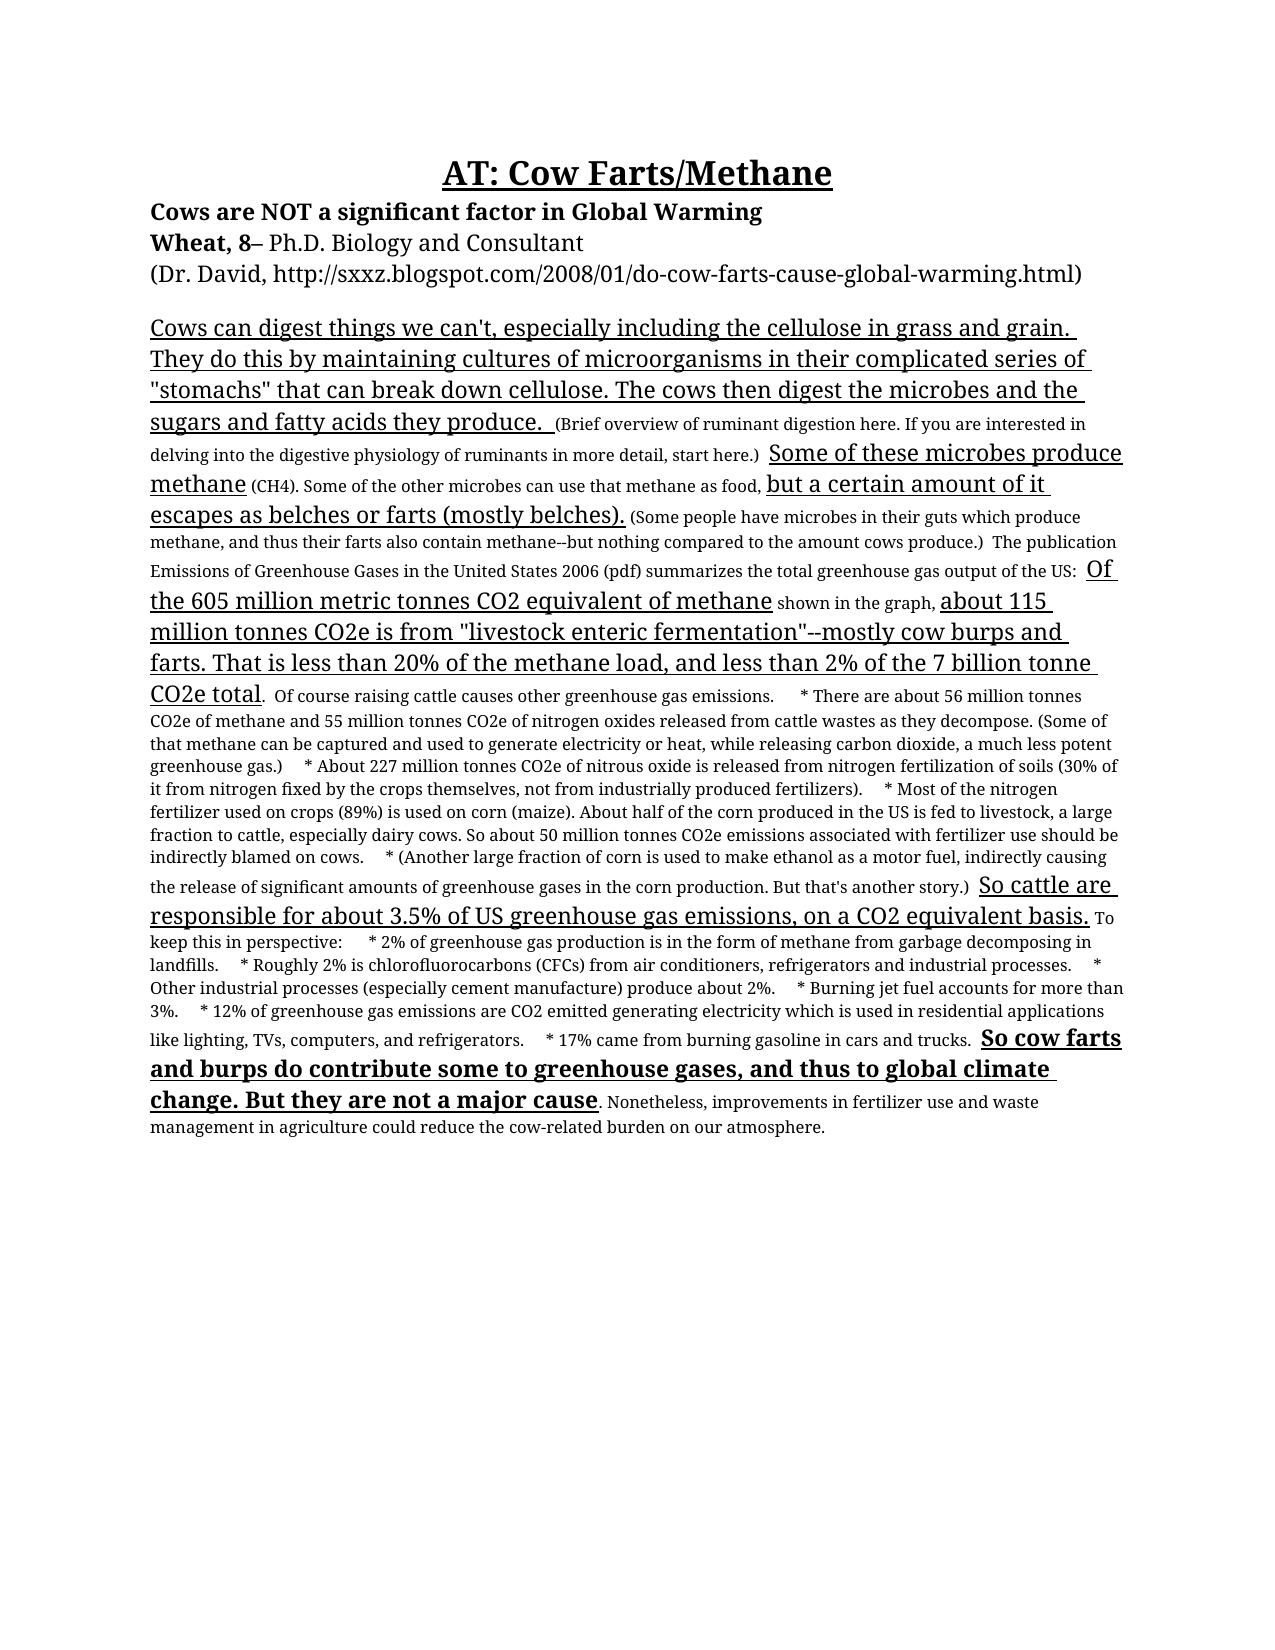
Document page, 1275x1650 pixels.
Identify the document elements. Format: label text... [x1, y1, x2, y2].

text (Dr. David, http://sxxz.blogspot.com/2008/01/do-cow-farts-cause-global-warming.html) [150, 258, 1125, 289]
subtitle AT: Cow Farts/Methane [150, 150, 1125, 195]
text Cows are NOT a significant factor in Global Warming [150, 195, 1125, 227]
text Wheat, 8– Ph.D. Biology and Consultant [150, 227, 1125, 258]
text Cows can digest things we can't, especially including the cellulose in grass and grain. They do this by maintaining cultures of microorganisms in their complicated series of "stomachs" that can break down cellulose. The cows then digest the microbes and the sugars and fatty acids they produce. (Brief overview of ruminant digestion here. If you are interested in delving into the digestive physiology of ruminants in more detail, start here.) Some of these microbes produce methane (CH4). Some of the other microbes can use that methane as food, but a certain amount of it escapes as belches or farts (mostly belches). (Some people have microbes in their guts which produce methane, and thus their farts also contain methane--but nothing compared to the amount cows produce.) The publication Emissions of Greenhouse Gases in the United States 2006 (pdf) summarizes the total greenhouse gas output of the US: Of the 605 million metric tonnes CO2 equivalent of methane shown in the graph, about 115 million tonnes CO2e is from "livestock enteric fermentation"--mostly cow burps and farts. That is less than 20% of the methane load, and less than 2% of the 7 billion tonne CO2e total. Of course raising cattle causes other greenhouse gas emissions. * There are about 56 million tonnes CO2e of methane and 55 million tonnes CO2e of nitrogen oxides released from cattle wastes as they decompose. (Some of that methane can be captured and used to generate electricity or heat, while releasing carbon dioxide, a much less potent greenhouse gas.) * About 227 million tonnes CO2e of nitrous oxide is released from nitrogen fertilization of soils (30% of it from nitrogen fixed by the crops themselves, not from industrially produced fertilizers). * Most of the nitrogen fertilizer used on crops (89%) is used on corn (maize). About half of the corn produced in the US is fed to livestock, a large fraction to cattle, especially dairy cows. So about 50 million tonnes CO2e emissions associated with fertilizer use should be indirectly blamed on cows. * (Another large fraction of corn is used to make ethanol as a motor fuel, indirectly causing the release of significant amounts of greenhouse gases in the corn production. But that's another story.) So cattle are responsible for about 3.5% of US greenhouse gas emissions, on a CO2 equivalent basis. To keep this in perspective: * 2% of greenhouse gas production is in the form of methane from garbage decomposing in landfills. * Roughly 2% is chlorofluorocarbons (CFCs) from air conditioners, refrigerators and industrial processes. * Other industrial processes (especially cement manufacture) produce about 2%. * Burning jet fuel accounts for more than 3%. * 12% of greenhouse gas emissions are CO2 emitted generating electricity which is used in residential applications like lighting, TVs, computers, and refrigerators. * 17% came from burning gasoline in cars and trucks. So cow farts and burps do contribute some to greenhouse gases, and thus to global climate change. But they are not a major cause. Nonetheless, improvements in fertilizer use and waste management in agriculture could reduce the cow-related burden on our atmosphere. [150, 312, 1125, 1138]
